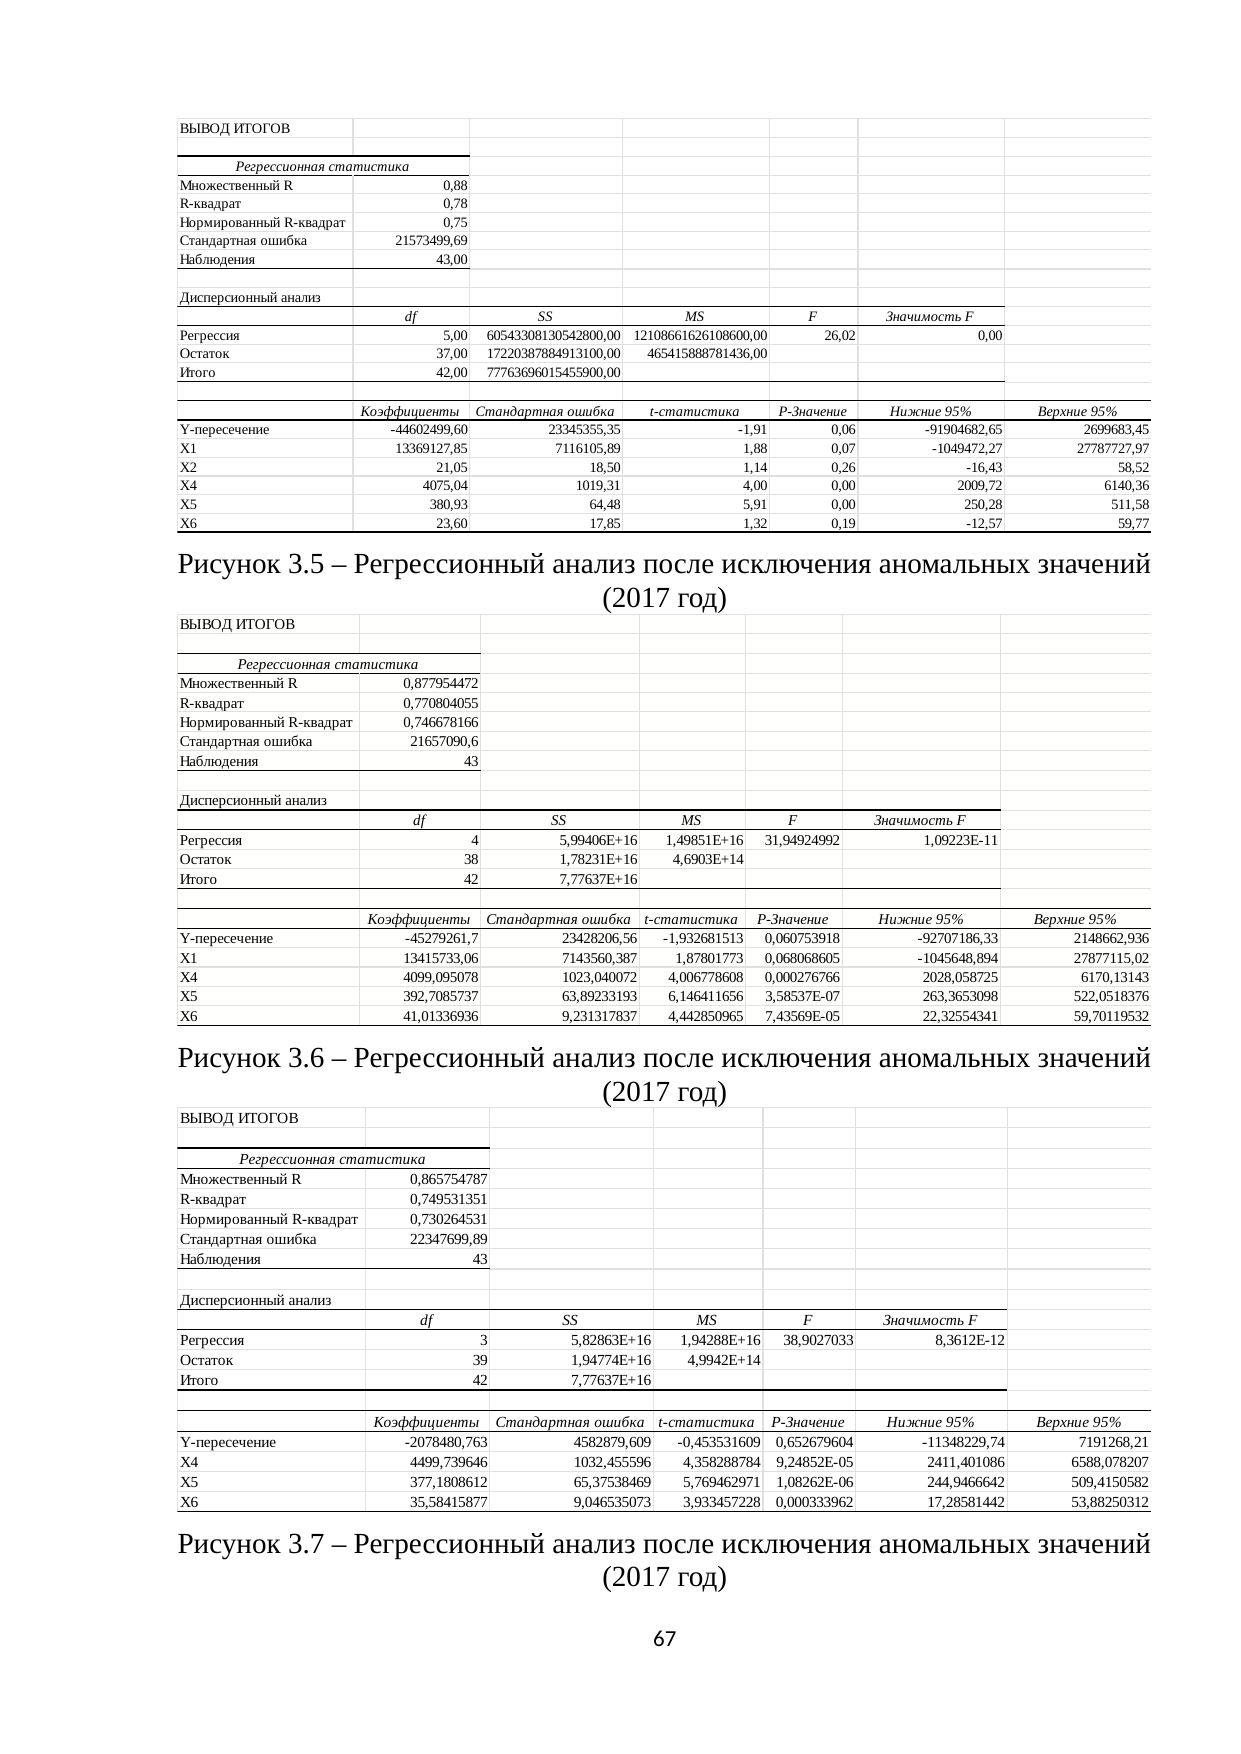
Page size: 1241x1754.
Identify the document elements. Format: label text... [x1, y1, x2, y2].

text Рисунок 3.6 – Регрессионный анализ после исключения аномальных значений (2017 год) [177, 1040, 1152, 1107]
text Рисунок 3.5 – Регрессионный анализ после исключения аномальных значений (2017 год) [177, 547, 1152, 614]
text Рисунок 3.7 – Регрессионный анализ после исключения аномальных значений (2017 год) [177, 1526, 1152, 1593]
